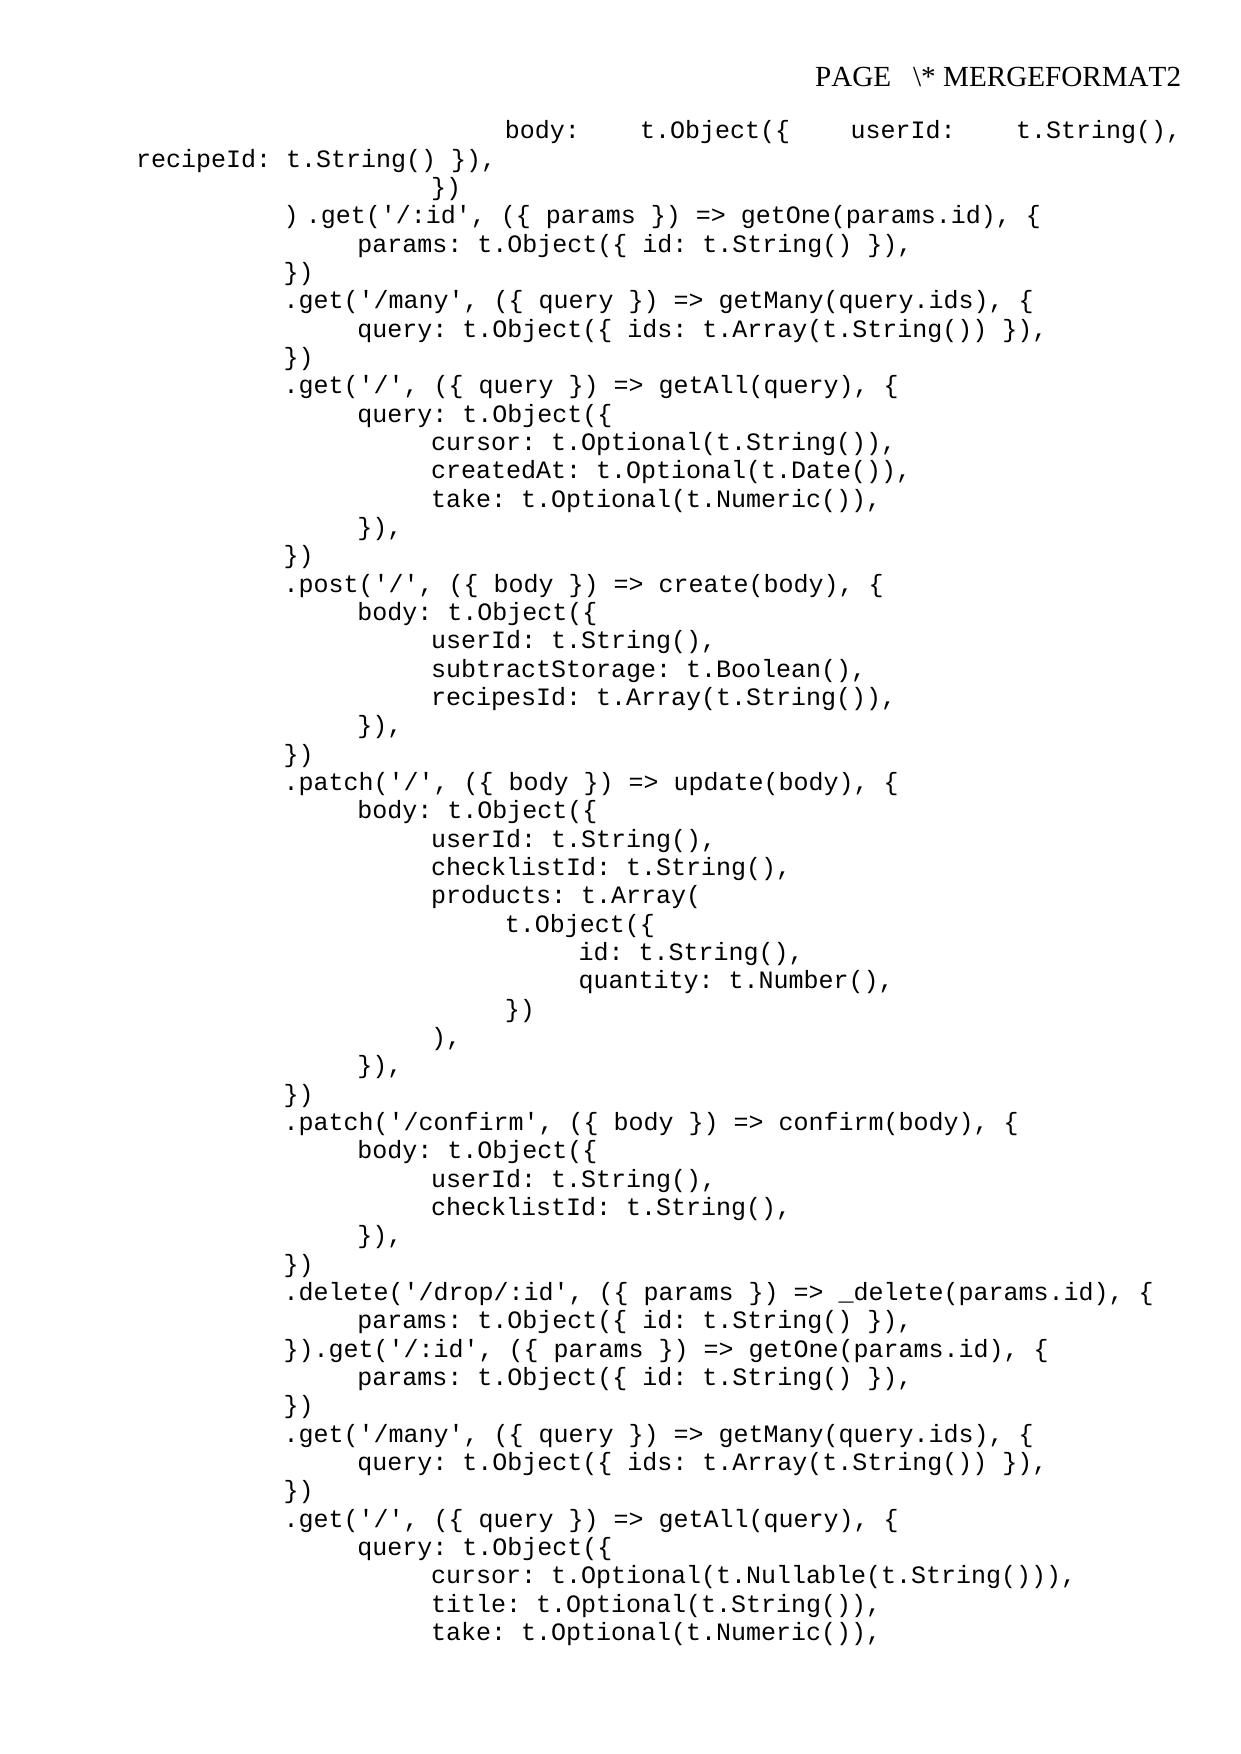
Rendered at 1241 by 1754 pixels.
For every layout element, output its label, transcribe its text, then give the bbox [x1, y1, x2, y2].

text .get('/many', ({ query }) => getMany(query.ids), { [136, 288, 1181, 316]
text id: t.String(), [136, 940, 1181, 968]
text .patch('/', ({ body }) => update(body), { [136, 770, 1181, 798]
text cursor: t.Optional(t.Nullable(t.String())), [136, 1563, 1181, 1591]
text take: t.Optional(t.Numeric()), [136, 1620, 1181, 1648]
text .delete('/drop/:id', ({ params }) => _delete(params.id), { [136, 1280, 1181, 1308]
text }) [136, 543, 1181, 571]
text .get('/many', ({ query }) => getMany(query.ids), { [136, 1421, 1181, 1450]
text }), [136, 1223, 1181, 1251]
text query: t.Object({ [136, 1535, 1181, 1563]
text body: t.Object({ [136, 1138, 1181, 1166]
text ) .get('/:id', ({ params }) => getOne(params.id), { [136, 203, 1181, 231]
text cursor: t.Optional(t.String()), [136, 430, 1181, 458]
text }) [136, 345, 1181, 373]
text title: t.Optional(t.String()), [136, 1591, 1181, 1620]
text query: t.Object({ ids: t.Array(t.String()) }), [136, 1450, 1181, 1478]
text quantity: t.Number(), [136, 968, 1181, 996]
text }).get('/:id', ({ params }) => getOne(params.id), { [136, 1336, 1181, 1365]
text .get('/', ({ query }) => getAll(query), { [136, 1506, 1181, 1535]
text query: t.Object({ ids: t.Array(t.String()) }), [136, 316, 1181, 345]
text params: t.Object({ id: t.String() }), [136, 1365, 1181, 1393]
text createdAt: t.Optional(t.Date()), [136, 458, 1181, 486]
text .get('/', ({ query }) => getAll(query), { [136, 373, 1181, 401]
text userId: t.String(), [136, 628, 1181, 656]
text query: t.Object({ [136, 401, 1181, 430]
text t.Object({ [136, 911, 1181, 940]
text .patch('/confirm', ({ body }) => confirm(body), { [136, 1110, 1181, 1138]
text products: t.Array( [136, 883, 1181, 911]
text }) [136, 741, 1181, 770]
text .post('/', ({ body }) => create(body), { [136, 571, 1181, 600]
text }) [136, 1393, 1181, 1421]
text }), [136, 713, 1181, 741]
text }) [136, 1251, 1181, 1280]
text }), [136, 515, 1181, 543]
text body: t.Object({ [136, 798, 1181, 826]
text }) [136, 260, 1181, 288]
text userId: t.String(), [136, 826, 1181, 855]
text body: t.Object({ [136, 600, 1181, 628]
text checklistId: t.String(), [136, 855, 1181, 883]
text }), [136, 1053, 1181, 1081]
text subtractStorage: t.Boolean(), [136, 656, 1181, 685]
text body: t.Object({ userId: t.String(), recipeId: t.String() }), [136, 118, 1181, 175]
text recipesId: t.Array(t.String()), [136, 685, 1181, 713]
text take: t.Optional(t.Numeric()), [136, 486, 1181, 515]
text }) [136, 996, 1181, 1025]
text ), [136, 1025, 1181, 1053]
text params: t.Object({ id: t.String() }), [136, 231, 1181, 260]
text params: t.Object({ id: t.String() }), [136, 1308, 1181, 1336]
text }) [136, 1478, 1181, 1506]
text }) [136, 1081, 1181, 1110]
text }) [136, 175, 1181, 203]
text userId: t.String(), [136, 1166, 1181, 1195]
text checklistId: t.String(), [136, 1195, 1181, 1223]
